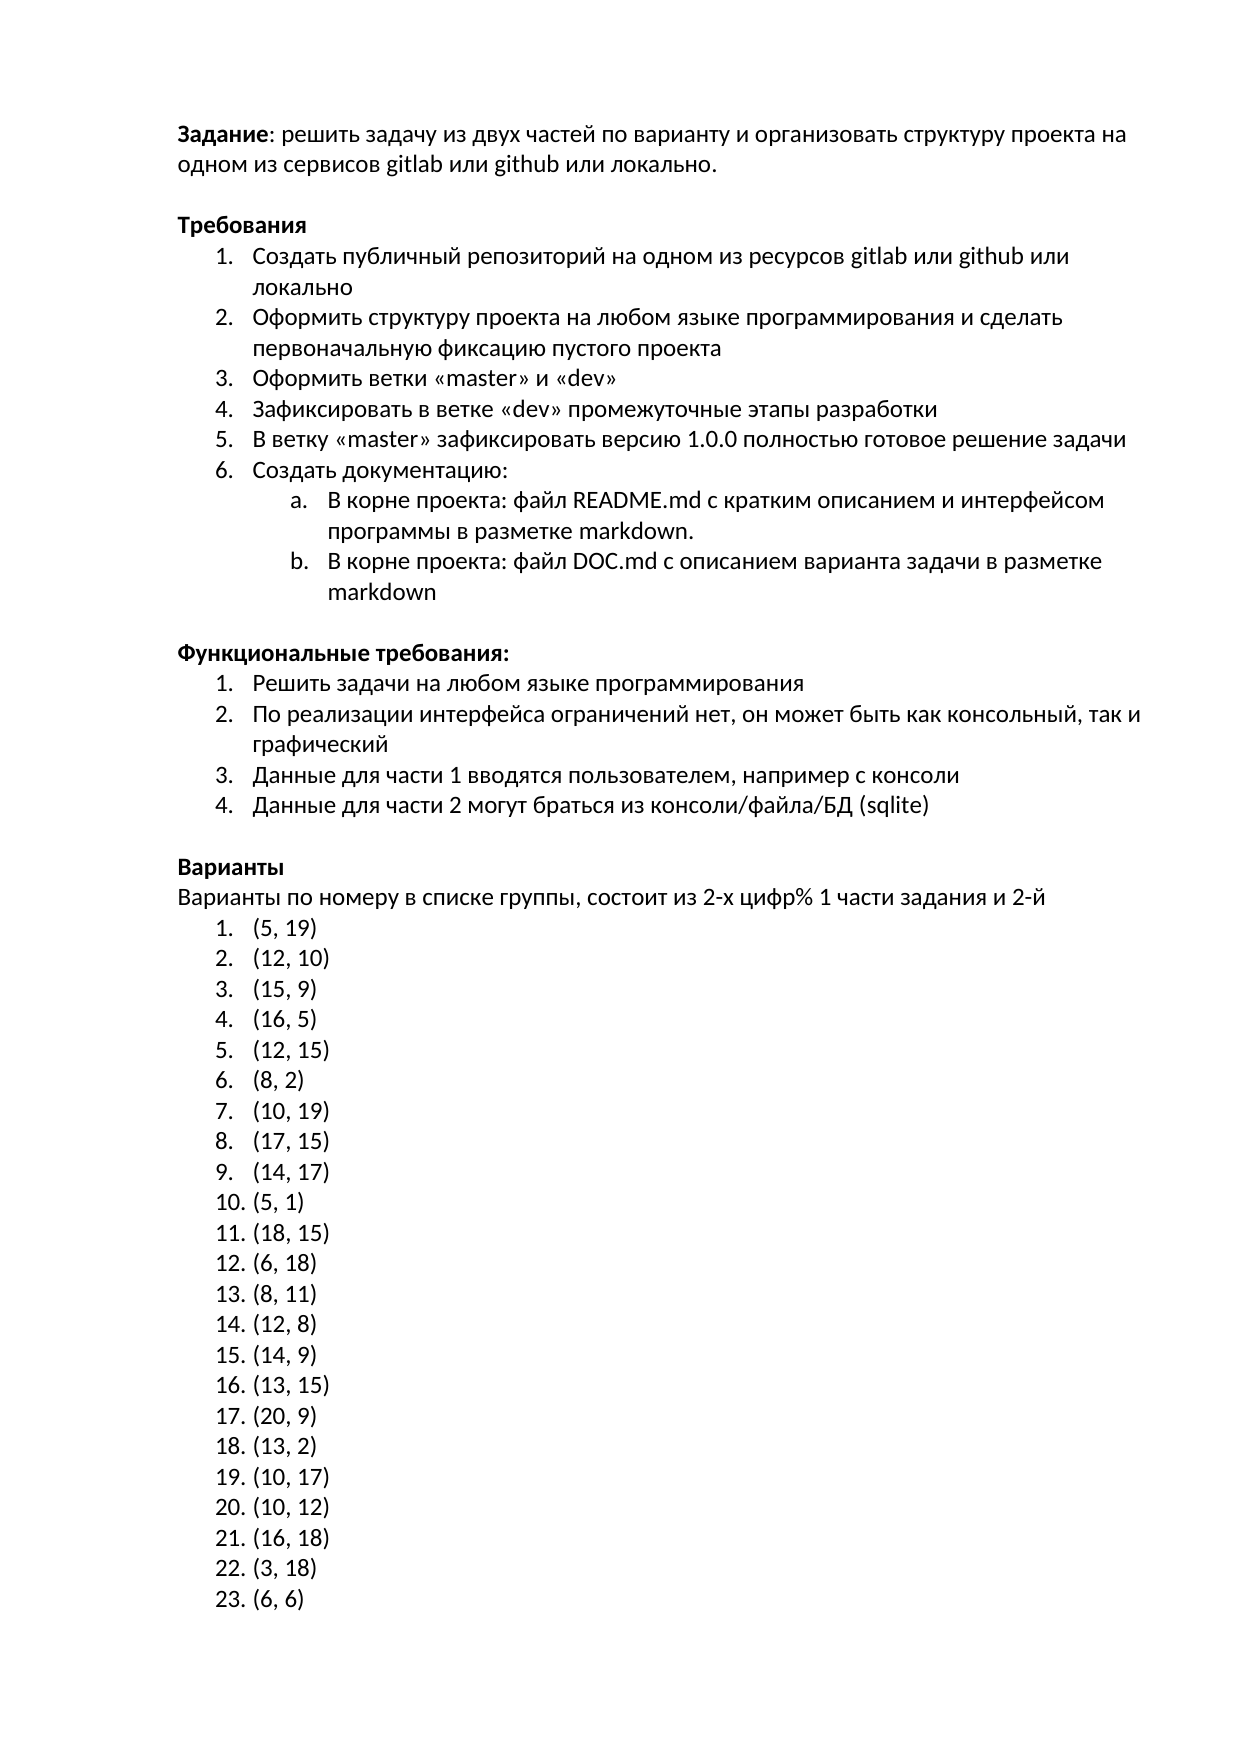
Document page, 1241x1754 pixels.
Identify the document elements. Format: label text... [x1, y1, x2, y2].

list (12, 10) [215, 942, 1152, 973]
list (10, 12) [215, 1492, 1152, 1522]
text Варианты [177, 851, 1152, 881]
list (14, 9) [215, 1339, 1152, 1369]
list (12, 8) [215, 1308, 1152, 1339]
list Данные для части 1 вводятся пользователем, например с консоли [215, 759, 1152, 789]
text Варианты по номеру в списке группы, состоит из 2-х цифр% 1 части задания и 2-й [177, 881, 1152, 912]
list (6, 6) [215, 1583, 1152, 1614]
list (18, 15) [215, 1217, 1152, 1247]
list (14, 17) [215, 1156, 1152, 1186]
text Задание: решить задачу из двух частей по варианту и организовать структуру проекта на одном из сервисов gitlab или github или локально. [177, 118, 1152, 179]
list Создать документацию: [215, 454, 1152, 484]
list Оформить структуру проекта на любом языке программирования и сделать первоначальную фиксацию пустого проекта [215, 301, 1152, 362]
list (8, 11) [215, 1278, 1152, 1308]
list В корне проекта: файл DOC.md с описанием варианта задачи в разметке markdown [290, 545, 1152, 606]
list Решить задачи на любом языке программирования [215, 667, 1152, 698]
text Функциональные требования: [177, 637, 1152, 667]
list Создать публичный репозиторий на одном из ресурсов gitlab или github или локально [215, 240, 1152, 301]
list (12, 15) [215, 1034, 1152, 1064]
list В корне проекта: файл README.md с кратким описанием и интерфейсом программы в разметке markdown. [290, 484, 1152, 545]
list Зафиксировать в ветке «dev» промежуточные этапы разработки [215, 393, 1152, 423]
list По реализации интерфейса ограничений нет, он может быть как консольный, так и графический [215, 698, 1152, 759]
list (8, 2) [215, 1064, 1152, 1095]
list (15, 9) [215, 973, 1152, 1003]
list (6, 18) [215, 1247, 1152, 1278]
list (3, 18) [215, 1553, 1152, 1583]
list В ветку «master» зафиксировать версию 1.0.0 полностью готовое решение задачи [215, 423, 1152, 454]
list (16, 18) [215, 1522, 1152, 1553]
list Данные для части 2 могут браться из консоли/файла/БД (sqlite) [215, 789, 1152, 820]
list (13, 15) [215, 1369, 1152, 1400]
list (10, 17) [215, 1461, 1152, 1492]
list (13, 2) [215, 1431, 1152, 1461]
list (5, 19) [215, 912, 1152, 942]
list (16, 5) [215, 1003, 1152, 1034]
list (5, 1) [215, 1186, 1152, 1217]
list (17, 15) [215, 1125, 1152, 1156]
text Требования [177, 210, 1152, 240]
list (20, 9) [215, 1400, 1152, 1431]
list Оформить ветки «master» и «dev» [215, 362, 1152, 393]
list (10, 19) [215, 1095, 1152, 1125]
